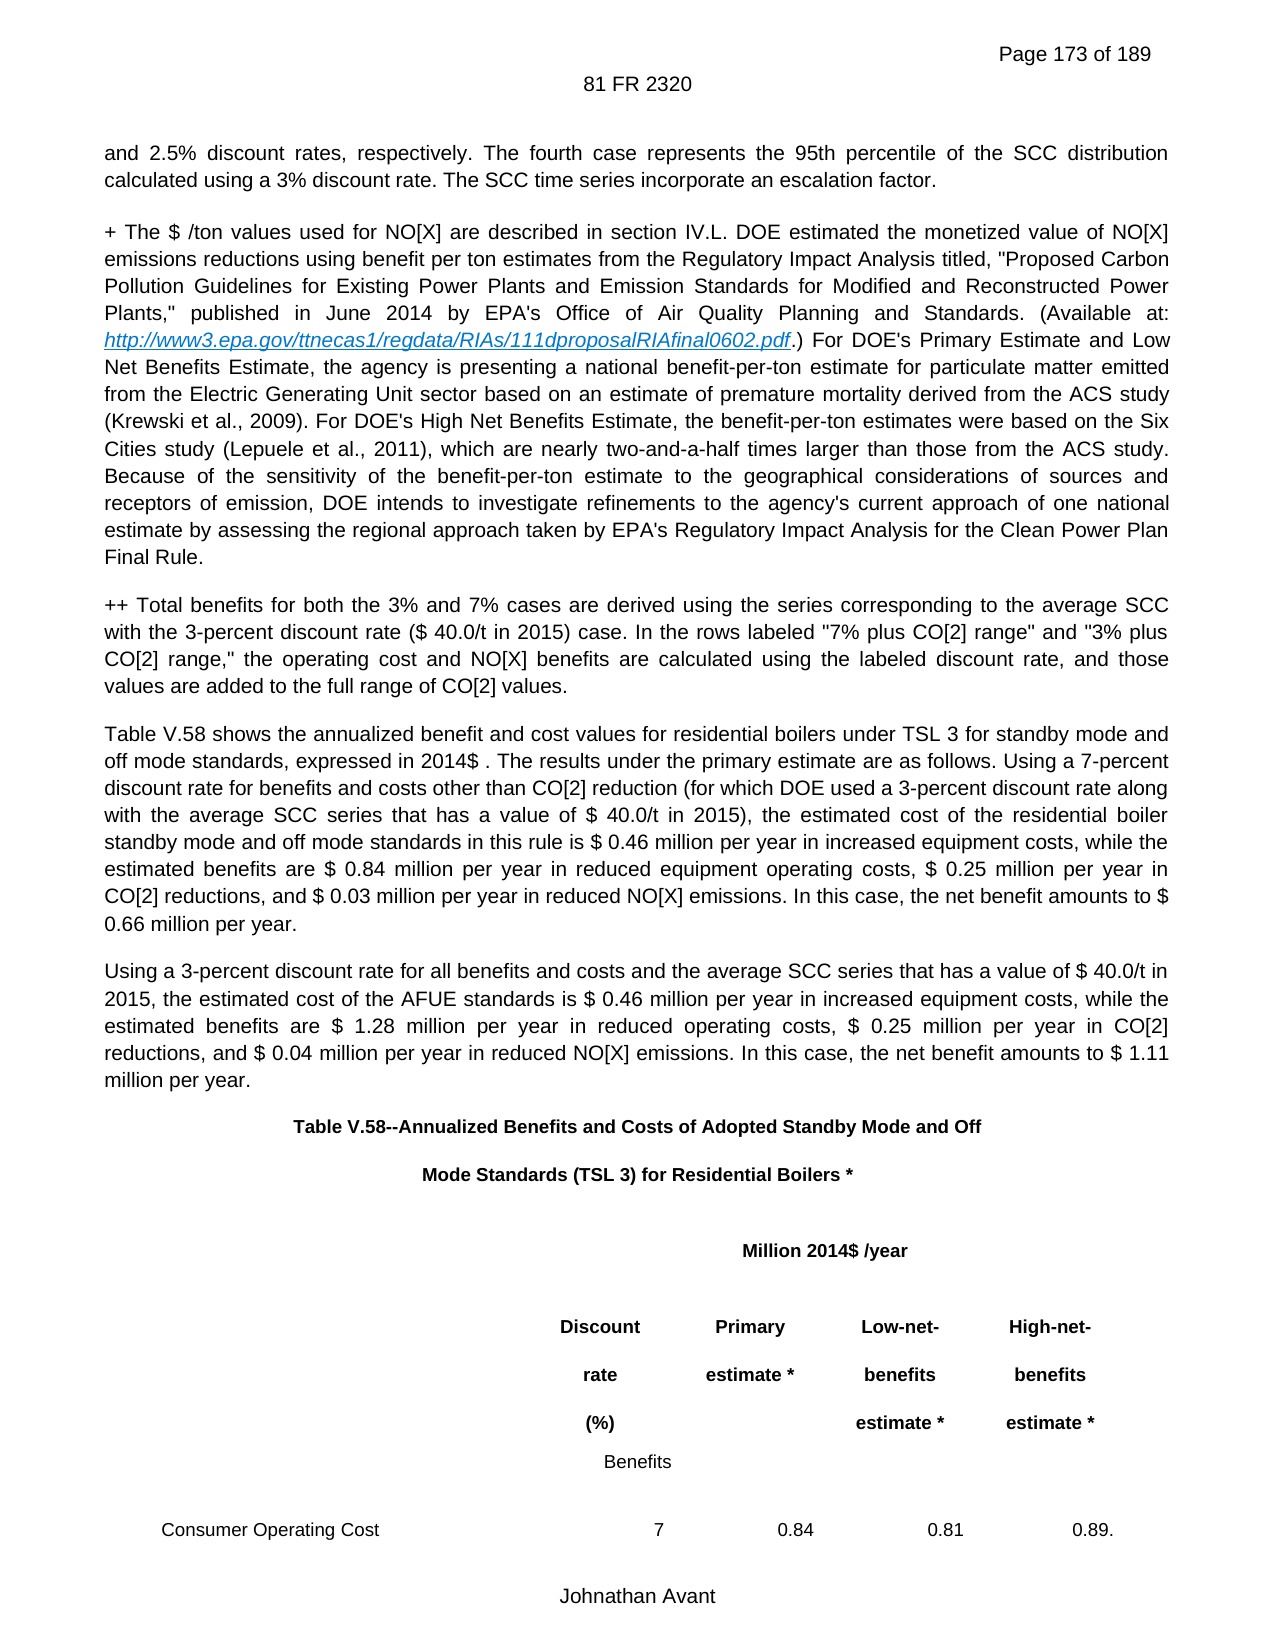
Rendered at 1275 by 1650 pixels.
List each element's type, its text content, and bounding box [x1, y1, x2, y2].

text Using a 3-percent discount rate for all benefits and costs and the average SCC series that has a value of $ 40.0/t in 2015, the estimated cost of the AFUE standards is $ 0.46 million per year in increased equipment costs, while the estimated benefits are $ 1.28 million per year in reduced operating costs, $ 0.25 million per year in CO[2] reductions, and $ 0.04 million per year in reduced NO[X] emissions. In this case, the net benefit amounts to $ 1.11 million per year. [104, 956, 1171, 1092]
text Table V.58 shows the annualized benefit and cost values for residential boilers under TSL 3 for standby mode and off mode standards, expressed in 2014$ . The results under the primary estimate are as follows. Using a 7-percent discount rate for benefits and costs other than CO[2] reduction (for which DOE used a 3-percent discount rate along with the average SCC series that has a value of $ 40.0/t in 2015), the estimated cost of the residential boiler standby mode and off mode standards in this rule is $ 0.46 million per year in increased equipment costs, while the estimated benefits are $ 0.84 million per year in reduced equipment operating costs, $ 0.25 million per year in CO[2] reductions, and $ 0.03 million per year in reduced NO[X] emissions. In this case, the net benefit amounts to $ 0.66 million per year. [104, 719, 1171, 935]
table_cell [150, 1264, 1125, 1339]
text + The $ /ton values used for NO[X] are described in section IV.L. DOE estimated the monetized value of NO[X] emissions reductions using benefit per ton estimates from the Regulatory Impact Analysis titled, "Proposed Carbon Pollution Guidelines for Existing Power Plants and Emission Standards for Modified and Reconstructed Power Plants," published in June 2014 by EPA's Office of Air Quality Planning and Standards. (Available at: http://www3.epa.gov/ttnecas1/regdata/RIAs/111dproposalRIAfinal0602.pdf.) For DOE's Primary Estimate and Low Net Benefits Estimate, the agency is presenting a national benefit-per-ton estimate for particulate matter emitted from the Electric Generating Unit sector based on an estimate of premature mortality derived from the ACS study (Krewski et al., 2009). For DOE's High Net Benefits Estimate, the benefit-per-ton estimates were based on the Six Cities study (Lepuele et al., 2011), which are nearly two-and-a-half times larger than those from the ACS study. Because of the sensitivity of the benefit-per-ton estimate to the geographical considerations of sources and receptors of emission, DOE intends to investigate refinements to the agency's current approach of one national estimate by assessing the regional approach taken by EPA's Regulatory Impact Analysis for the Clean Power Plan Final Rule. [104, 217, 1171, 569]
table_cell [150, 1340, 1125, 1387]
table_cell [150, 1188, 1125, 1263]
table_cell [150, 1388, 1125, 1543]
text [104, 137, 1171, 192]
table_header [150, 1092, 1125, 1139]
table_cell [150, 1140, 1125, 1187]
text ++ Total benefits for both the 3% and 7% cases are derived using the series corresponding to the average SCC with the 3-percent discount rate ($ 40.0/t in 2015) case. In the rows labeled "7% plus CO[2] range" and "3% plus CO[2] range," the operating cost and NO[X] benefits are calculated using the labeled discount rate, and those values are added to the full range of CO[2] values. [104, 589, 1171, 698]
